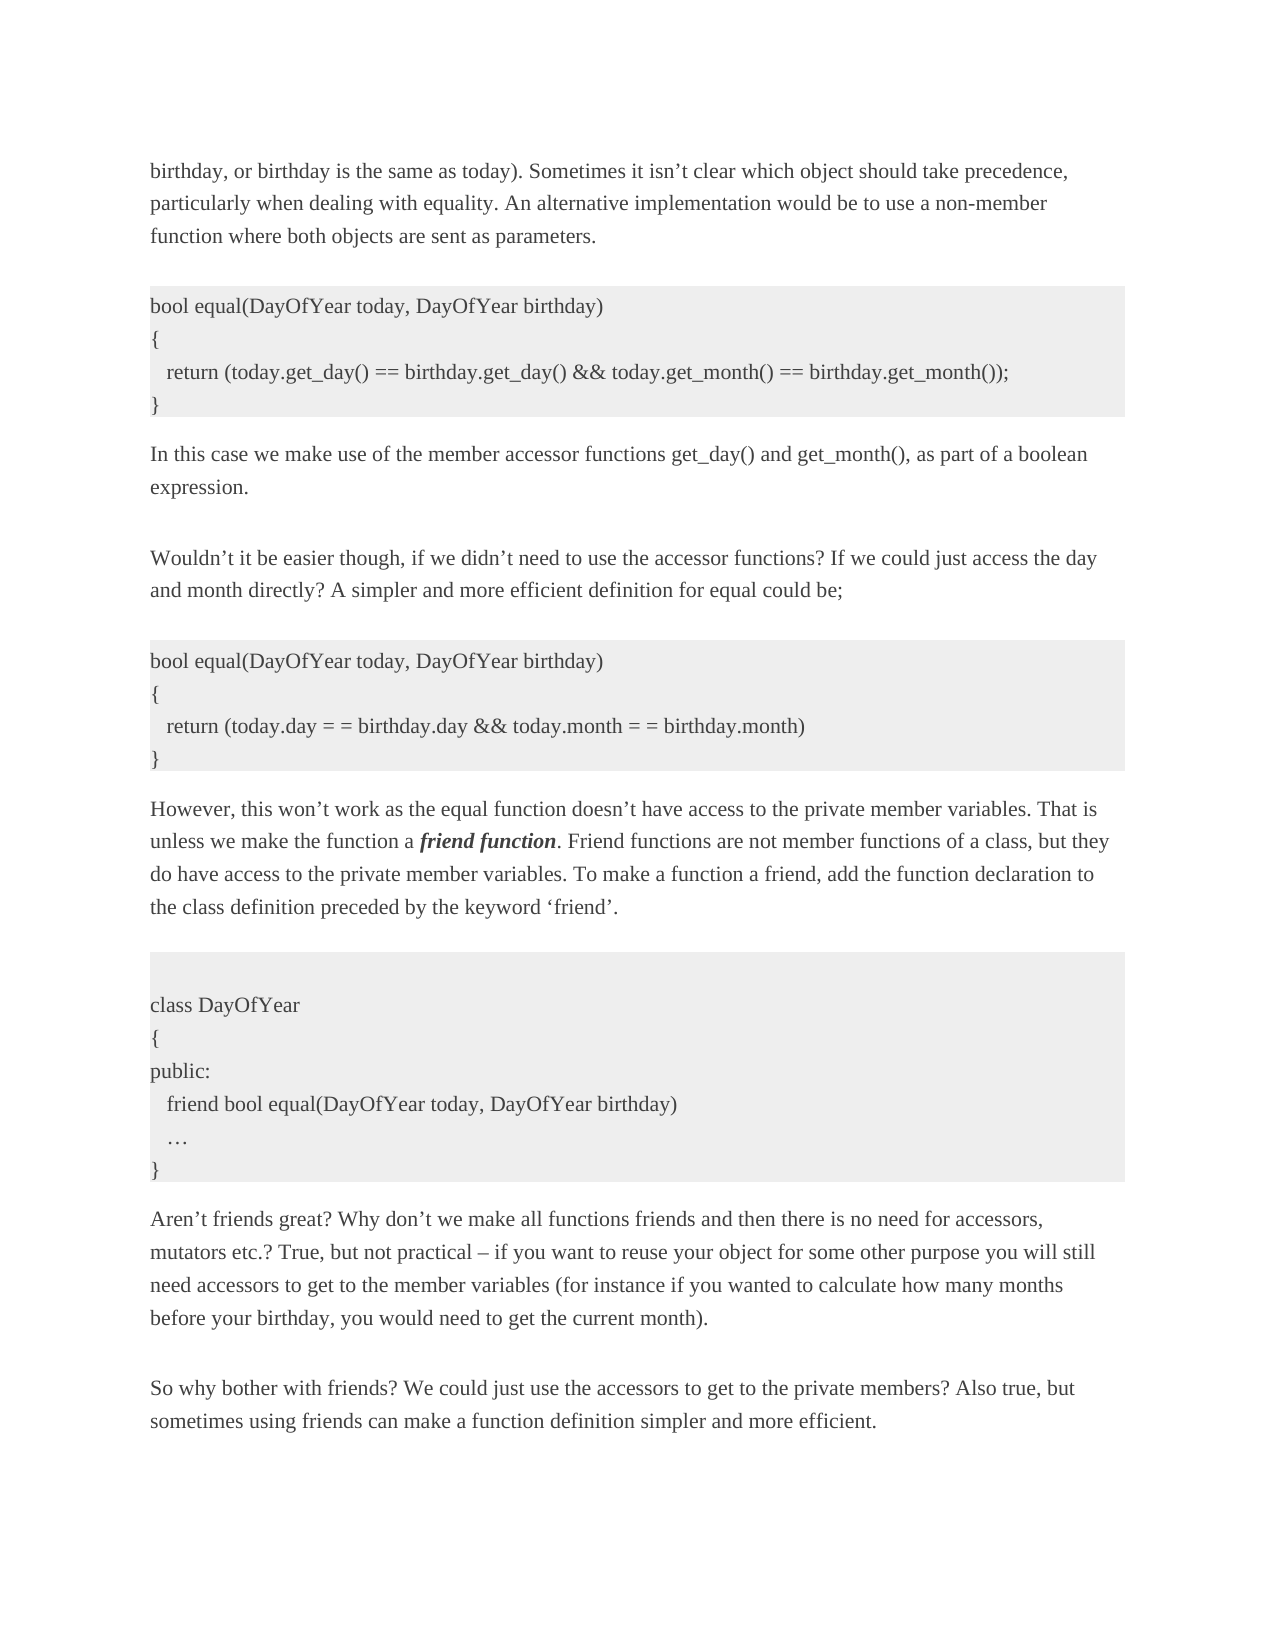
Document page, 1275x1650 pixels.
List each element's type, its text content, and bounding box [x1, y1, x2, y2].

text So why bother with friends? We could just use the accessors to get to the private members? Also true, but sometimes using friends can make a function definition simpler and more efficient. [150, 1367, 1125, 1433]
text In this case we make use of the member accessor functions get_day() and get_month(), as part of a boolean expression. [150, 434, 1125, 499]
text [150, 150, 1125, 248]
text bool equal(DayOfYear today, DayOfYear birthday) { return (today.day = = birthday.day && today.month = = birthday.month) } [150, 640, 1125, 771]
text class DayOfYear { public: friend bool equal(DayOfYear today, DayOfYear birthday) … } [150, 952, 1125, 1182]
text Aren’t friends great? Why don’t we make all functions friends and then there is no need for accessors, mutators etc.? True, but not practical – if you want to reuse your object for some other purpose you will still need accessors to get to the member variables (for instance if you wanted to calculate how many months before your birthday, you would need to get the current month). [150, 1198, 1125, 1330]
text However, this won’t work as the equal function doesn’t have access to the private member variables. That is unless we make the function a friend function. Friend functions are not member functions of a class, but they do have access to the private member variables. To make a function a friend, add the function declaration to the class definition preceded by the keyword ‘friend’. [150, 788, 1125, 919]
text Wouldn’t it be easier though, if we didn’t need to use the accessor functions? If we could just access the day and month directly? A simpler and more efficient definition for equal could be; [150, 537, 1125, 603]
text bool equal(DayOfYear today, DayOfYear birthday) { return (today.get_day() == birthday.get_day() && today.get_month() == birthday.get_month()); } [150, 286, 1125, 417]
